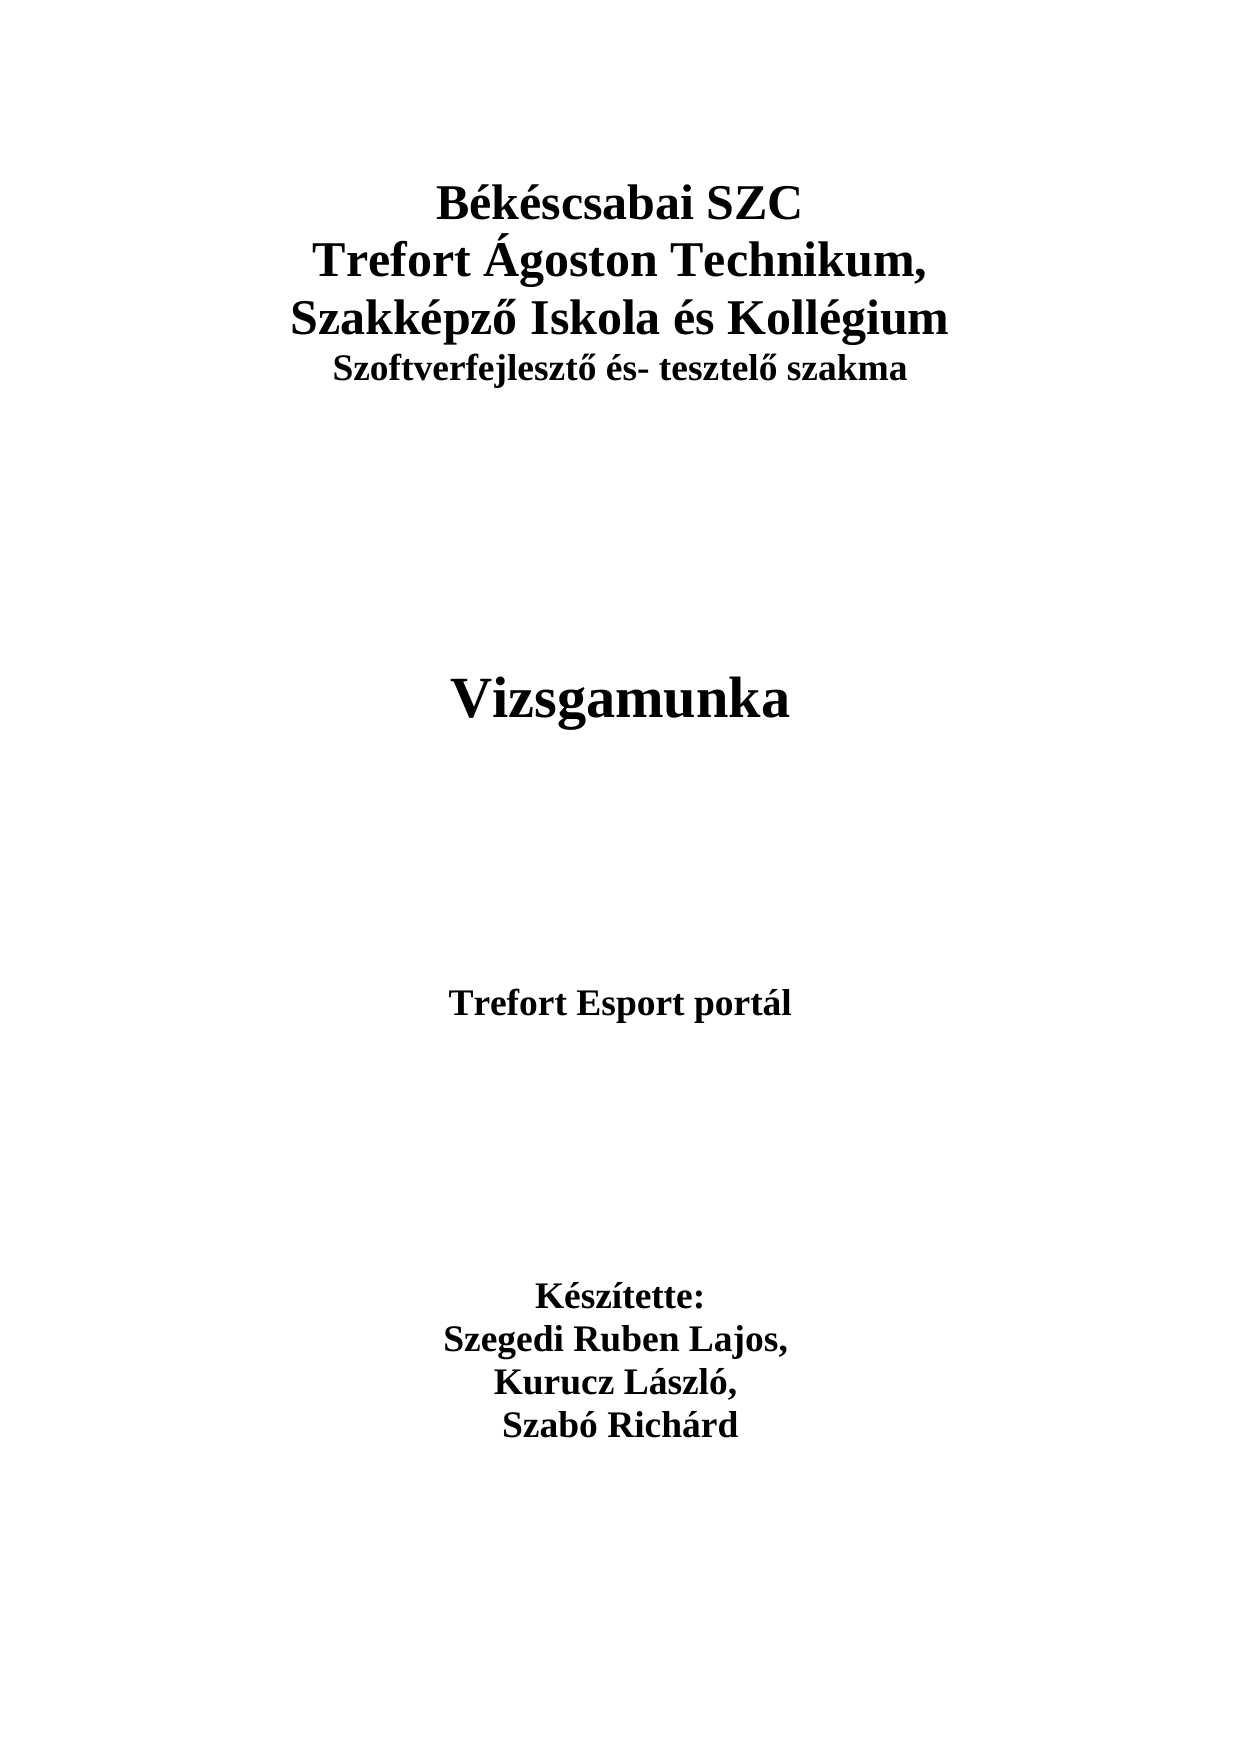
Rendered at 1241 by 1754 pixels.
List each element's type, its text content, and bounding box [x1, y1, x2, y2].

text Vizsgamunka [148, 663, 1092, 730]
text Trefort Esport portál [148, 980, 1092, 1023]
text Békéscsabai SZC Trefort Ágoston Technikum, Szakképző Iskola és Kollégium Szoftverfejlesztő és- tesztelő szakma [148, 173, 1092, 388]
text Készítette: Szegedi Ruben Lajos, Kurucz László, Szabó Richárd [148, 1273, 1092, 1446]
